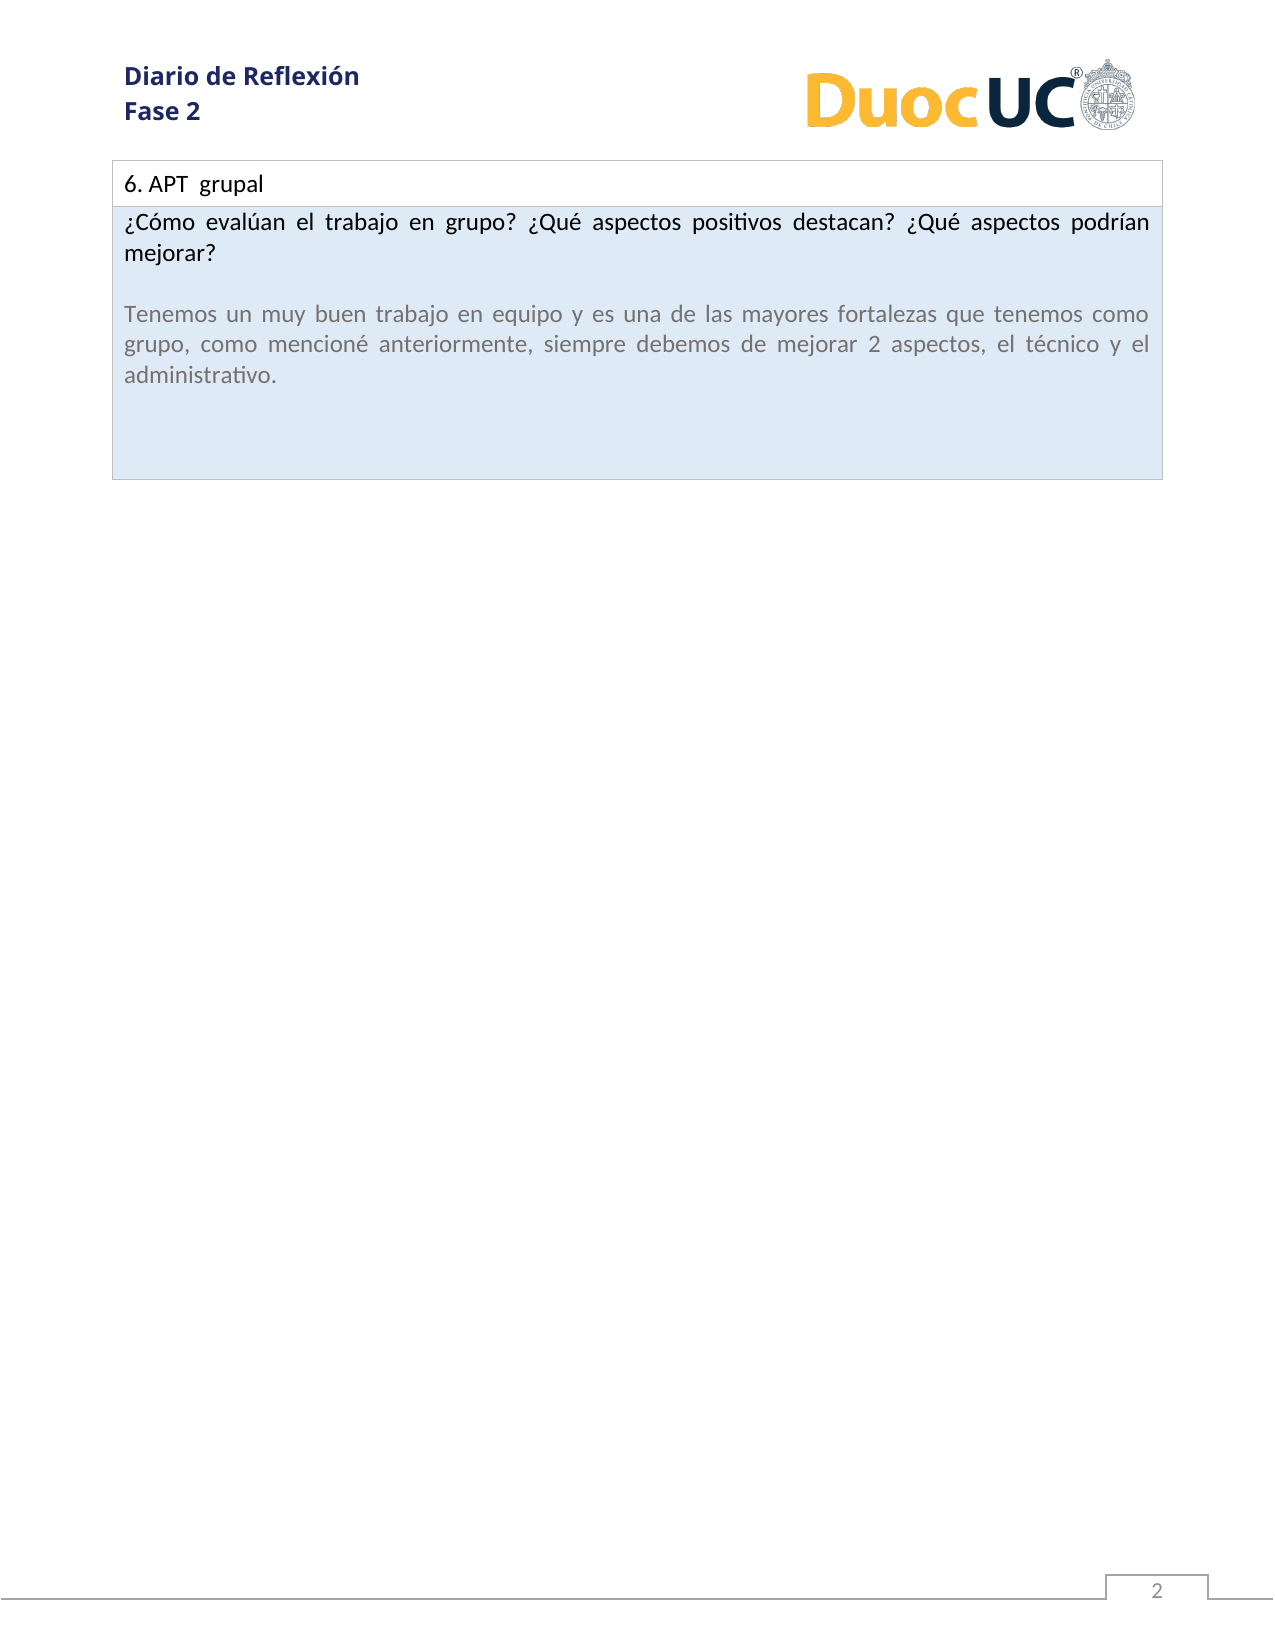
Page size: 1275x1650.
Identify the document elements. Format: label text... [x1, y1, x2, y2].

table_header 6. APT grupal [113, 161, 1162, 206]
table_cell ¿Cómo evalúan el trabajo en grupo? ¿Qué aspectos positivos destacan? ¿Qué aspectos podrían mejorar? Tenemos un muy buen trabajo en equipo y es una de las mayores fortalezas que tenemos como grupo, como mencioné anteriormente, siempre debemos de mejorar 2 aspectos, el técnico y el administrativo. [113, 207, 1162, 479]
picture [807, 59, 1135, 130]
